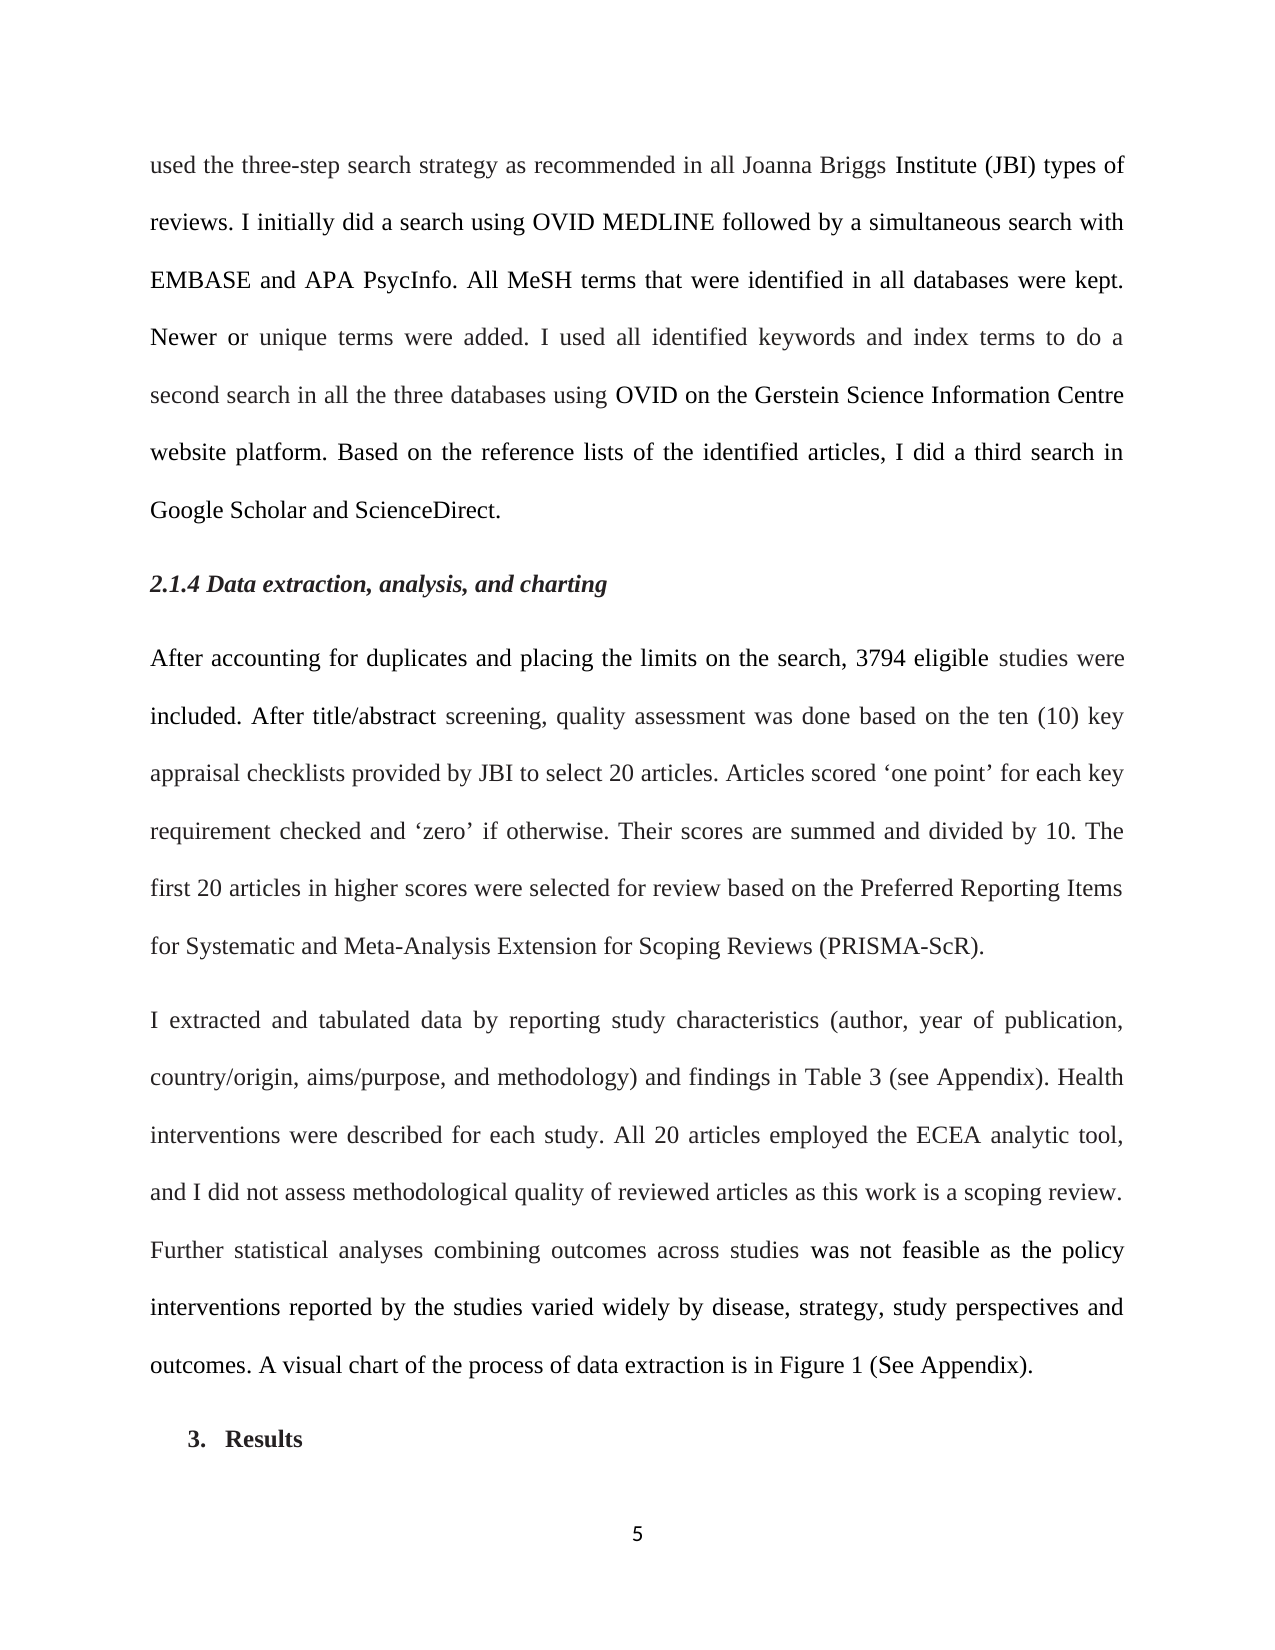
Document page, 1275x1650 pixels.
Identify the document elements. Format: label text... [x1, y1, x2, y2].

text 2.1.4 Data extraction, analysis, and charting [150, 569, 1125, 598]
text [150, 150, 1125, 524]
text After accounting for duplicates and placing the limits on the search, 3794 eligible studies were included. After title/abstract screening, quality assessment was done based on the ten (10) key appraisal checklists provided by JBI to select 20 articles. Articles scored ‘one point’ for each key requirement checked and ‘zero’ if otherwise. Their scores are summed and divided by 10. The first 20 articles in higher scores were selected for review based on the Preferred Reporting Items for Systematic and Meta-Analysis Extension for Scoping Reviews (PRISMA-ScR). [150, 643, 1125, 959]
text I extracted and tabulated data by reporting study characteristics (author, year of publication, country/origin, aims/purpose, and methodology) and findings in Table 3 (see Appendix). Health interventions were described for each study. All 20 articles employed the ECEA analytic tool, and I did not assess methodological quality of reviewed articles as this work is a scoping review. Further statistical analyses combining outcomes across studies was not feasible as the policy interventions reported by the studies varied widely by disease, strategy, study perspectives and outcomes. A visual chart of the process of data extraction is in Figure 1 (See Appendix). [150, 1005, 1125, 1379]
list Results [187, 1424, 1125, 1453]
